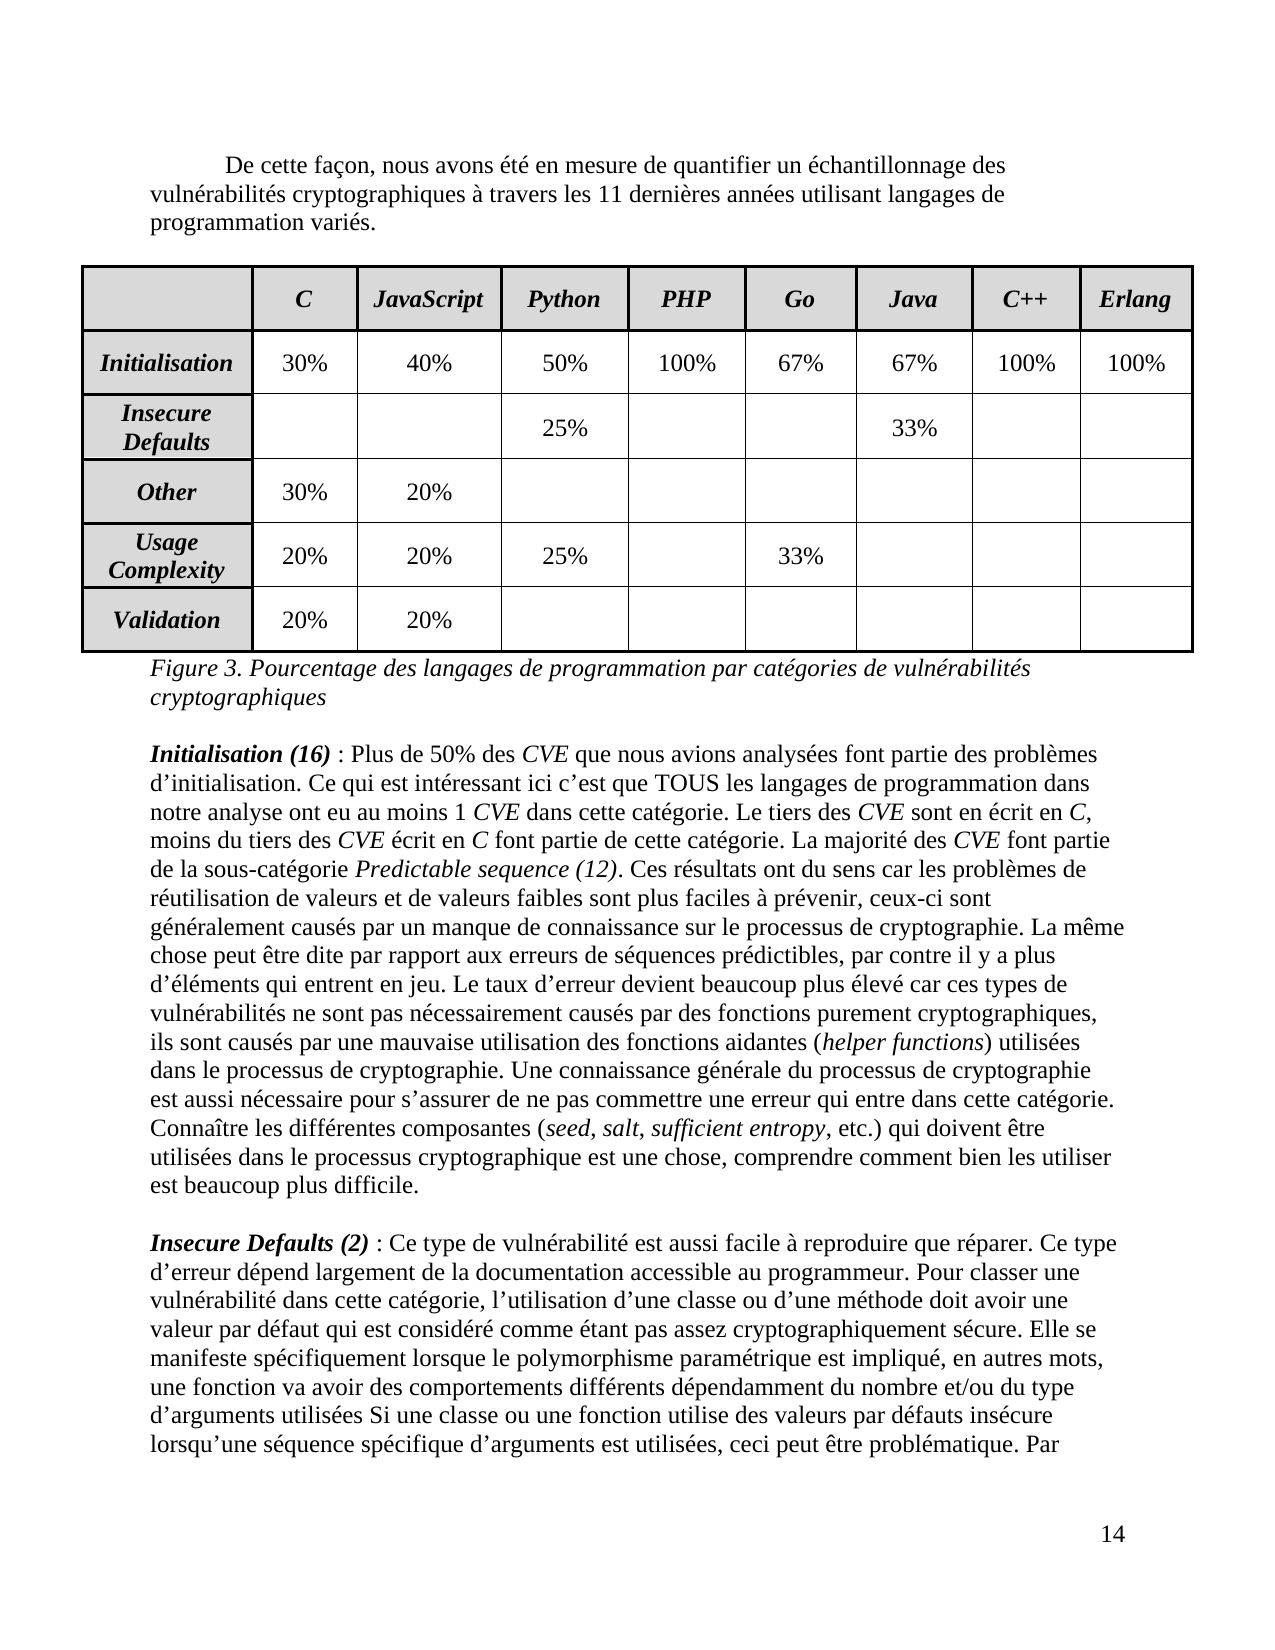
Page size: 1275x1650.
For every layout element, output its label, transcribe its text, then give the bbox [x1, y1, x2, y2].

table_cell [746, 394, 856, 457]
table_cell 50% [502, 332, 628, 393]
table_cell 20% [254, 523, 357, 586]
table_cell [629, 587, 745, 650]
table_cell 100% [629, 332, 745, 393]
table_cell 20% [358, 523, 501, 586]
table_cell [358, 394, 501, 457]
table_cell [973, 459, 1080, 522]
table_cell [857, 523, 972, 586]
text De cette façon, nous avons été en mesure de quantifier un échantillonnage des vulnérabilités cryptographiques à travers les 11 dernières années utilisant langages de programmation variés. [150, 150, 1125, 236]
table_cell [629, 523, 745, 586]
table_cell 20% [358, 459, 501, 522]
table_cell 100% [973, 332, 1080, 393]
table_cell 20% [358, 587, 501, 650]
table_header JavaScript [359, 268, 500, 329]
table_header C++ [974, 268, 1079, 329]
text Initialisation (16) : Plus de 50% des CVE que nous avions analysées font partie des problèmes d’initialisation. Ce qui est intéressant ici c’est que TOUS les langages de programmation dans notre analyse ont eu au moins 1 CVE dans cette catégorie. Le tiers des CVE sont en écrit en C, moins du tiers des CVE écrit en C font partie de cette catégorie. La majorité des CVE font partie de la sous-catégorie Predictable sequence (12). Ces résultats ont du sens car les problèmes de réutilisation de valeurs et de valeurs faibles sont plus faciles à prévenir, ceux-ci sont généralement causés par un manque de connaissance sur le processus de cryptographie. La même chose peut être dite par rapport aux erreurs de séquences prédictibles, par contre il y a plus d’éléments qui entrent en jeu. Le taux d’erreur devient beaucoup plus élevé car ces types de vulnérabilités ne sont pas nécessairement causés par des fonctions purement cryptographiques, ils sont causés par une mauvaise utilisation des fonctions aidantes (helper functions) utilisées dans le processus de cryptographie. Une connaissance générale du processus de cryptographie est aussi nécessaire pour s’assurer de ne pas commettre une erreur qui entre dans cette catégorie. Connaître les différentes composantes (seed, salt, sufficient entropy, etc.) qui doivent être utilisées dans le processus cryptographique est une chose, comprendre comment bien les utiliser est beaucoup plus difficile. [150, 739, 1125, 1199]
table_cell [254, 394, 357, 457]
table_cell 20% [254, 587, 357, 650]
table_cell [629, 459, 745, 522]
table_cell [973, 587, 1080, 650]
table_cell Validation [84, 589, 251, 650]
table_header Python [503, 268, 627, 329]
table_cell 30% [254, 332, 357, 393]
table_cell [502, 459, 628, 522]
table_header [84, 268, 251, 329]
table_cell 40% [358, 332, 501, 393]
table_cell Usage Complexity [84, 525, 251, 586]
table_header C [254, 268, 356, 329]
table_cell [629, 394, 745, 457]
table_cell 25% [502, 394, 628, 457]
table_cell [746, 459, 856, 522]
table_cell 33% [857, 394, 972, 457]
table_cell 25% [502, 523, 628, 586]
table_cell [857, 459, 972, 522]
table_cell Other [84, 461, 251, 522]
table_cell [1081, 587, 1191, 650]
table_cell 33% [746, 523, 856, 586]
table_cell 67% [746, 332, 856, 393]
table_cell Insecure Defaults [84, 396, 251, 457]
table_cell 67% [857, 332, 972, 393]
table_cell [746, 587, 856, 650]
table_cell Initialisation [84, 332, 251, 393]
table_cell [502, 587, 628, 650]
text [150, 1228, 1125, 1458]
table_header PHP [630, 268, 744, 329]
table_cell [1081, 459, 1191, 522]
table_cell [1081, 394, 1191, 457]
table_cell [1081, 523, 1191, 586]
table_cell [973, 394, 1080, 457]
table_header Java [858, 268, 971, 329]
table_cell 100% [1081, 332, 1191, 393]
table_header Erlang [1082, 268, 1191, 329]
table_header Go [747, 268, 855, 329]
table_cell 30% [254, 459, 357, 522]
table_cell [857, 587, 972, 650]
table_cell [973, 523, 1080, 586]
text Figure 3. Pourcentage des langages de programmation par catégories de vulnérabilités cryptographiques [150, 653, 1125, 711]
